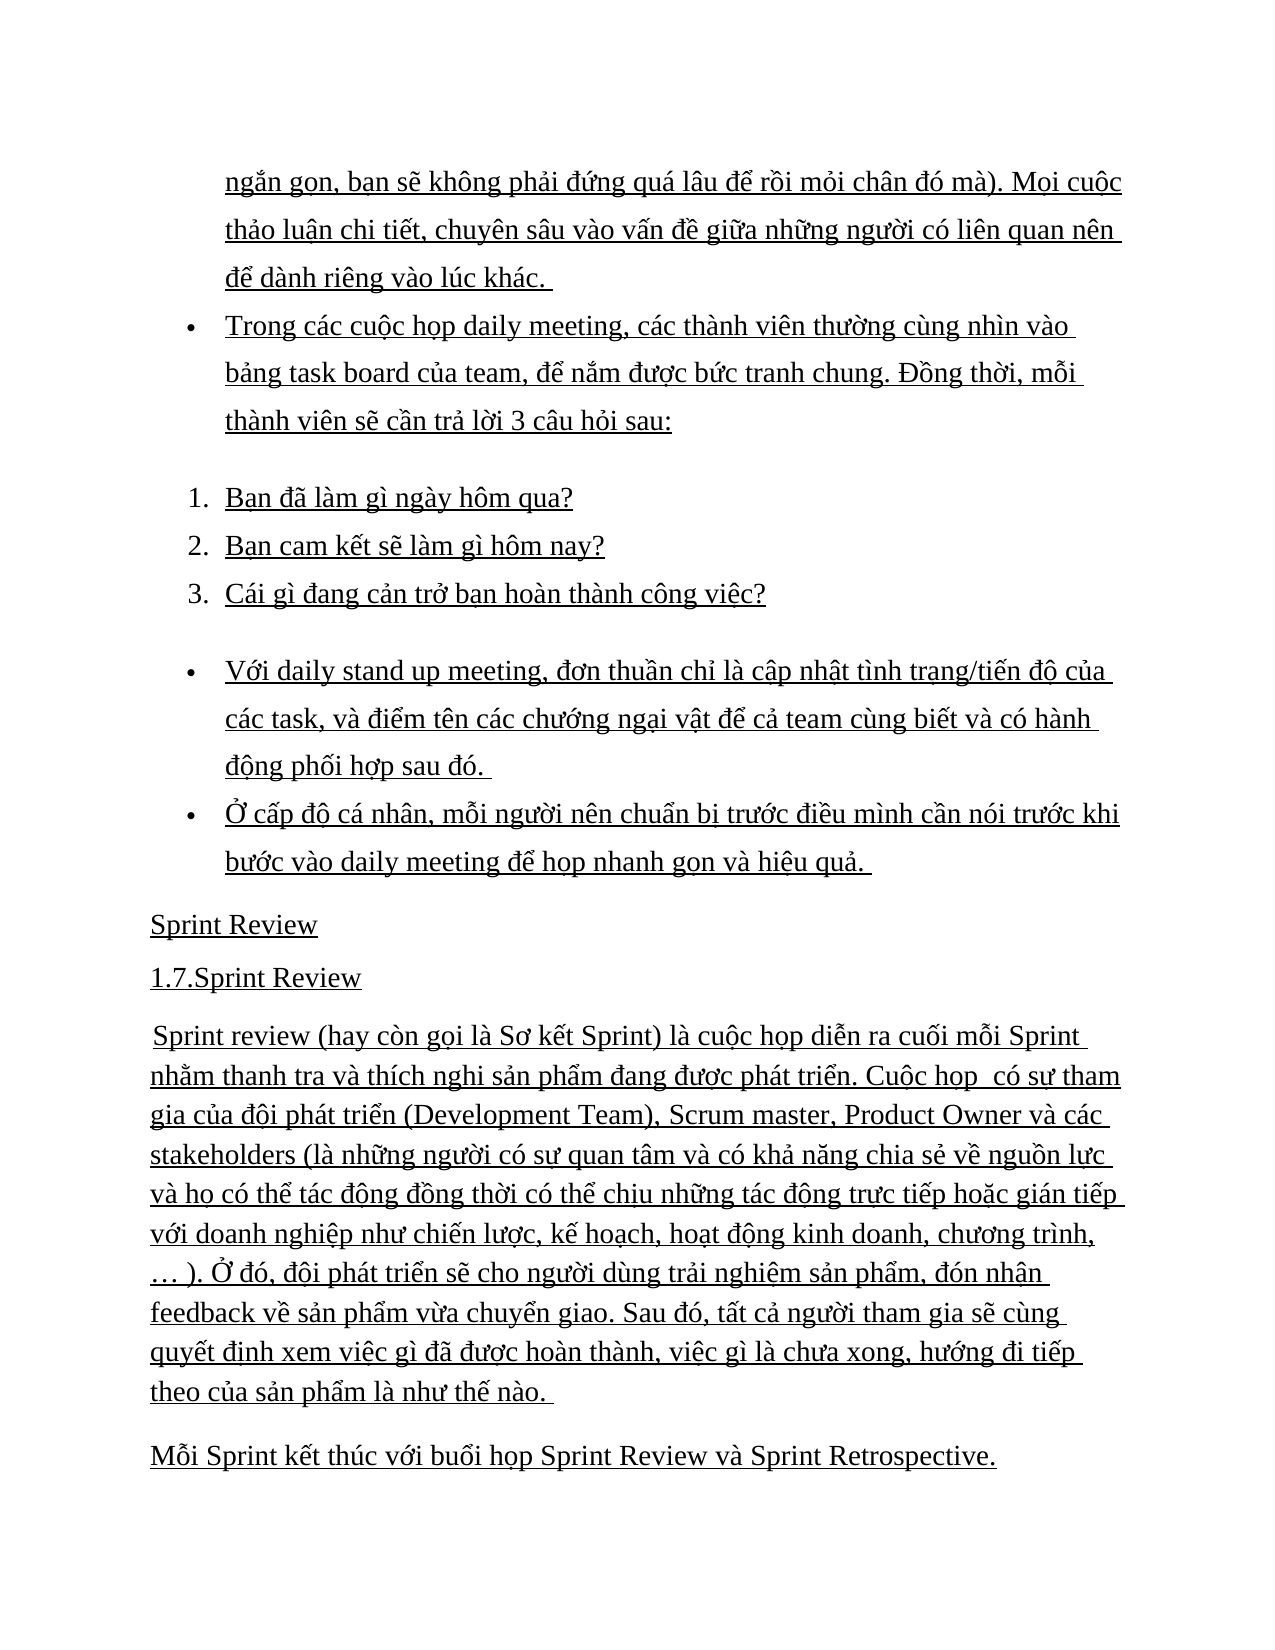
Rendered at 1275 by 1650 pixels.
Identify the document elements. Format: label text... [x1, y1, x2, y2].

list Bạn đã làm gì ngày hôm qua? [187, 466, 1125, 514]
text Sprint review (hay còn gọi là Sơ kết Sprint) là cuộc họp diễn ra cuối mỗi Sprint nhằm thanh tra và thích nghi sản phẩm đang được phát triển. Cuộc họp có sự tham gia của đội phát triển (Development Team), Scrum master, Product Owner và các stakeholders (là những người có sự quan tâm và có khả năng chia sẻ về nguồn lực và họ có thể tác động đồng thời có thể chịu những tác động trực tiếp hoặc gián tiếp với doanh nghiệp như chiến lược, kế hoạch, hoạt động kinh doanh, chương trình,… ). Ở đó, đội phát triển sẽ cho người dùng trải nghiệm sản phẩm, đón nhận feedback về sản phẩm vừa chuyển giao. Sau đó, tất cả người tham gia sẽ cùng quyết định xem việc gì đã được hoàn thành, việc gì là chưa xong, hướng đi tiếp theo của sản phẩm là như thế nào. [150, 1207, 1125, 1407]
list Trong các cuộc họp daily meeting, các thành viên thường cùng nhìn vào bảng task board của team, để nắm được bức tranh chung. Đồng thời, mỗi thành viên sẽ cần trả lời 3 câu hỏi sau: [187, 293, 1125, 437]
text 1.7.Sprint Review [150, 960, 1125, 993]
text Sprint review (hay còn gọi là Sơ kết Sprint) là cuộc họp diễn ra cuối mỗi Sprint nhằm thanh tra và thích nghi sản phẩm đang được phát triển. Cuộc họp có sự tham gia của đội phát triển (Development Team), Scrum master, Product Owner và các stakeholders (là những người có sự quan tâm và có khả năng chia sẻ về nguồn lực và họ có thể tác động đồng thời có thể chịu những tác động trực tiếp hoặc gián tiếp với doanh nghiệp như chiến lược, kế hoạch, hoạt động kinh doanh, chương trình,… ). Ở đó, đội phát triển sẽ cho người dùng trải nghiệm sản phẩm, đón nhận feedback về sản phẩm vừa chuyển giao. Sau đó, tất cả người tham gia sẽ cùng quyết định xem việc gì đã được hoàn thành, việc gì là chưa xong, hướng đi tiếp theo của sản phẩm là như thế nào. [150, 1012, 1125, 1205]
list Cái gì đang cản trở bạn hoàn thành công việc? [187, 562, 1125, 609]
list Ở cấp độ cá nhân, mỗi người nên chuẩn bị trước điều mình cần nói trước khi bước vào daily meeting để họp nhanh gọn và hiệu quả. [187, 782, 1125, 878]
text Mỗi Sprint kết thúc với buổi họp Sprint Review và Sprint Retrospective. [150, 1438, 1125, 1472]
text Sprint Review [150, 907, 1125, 940]
list Bạn cam kết sẽ làm gì hôm nay? [187, 514, 1125, 562]
list Với daily stand up meeting, đơn thuần chỉ là cập nhật tình trạng/tiến độ của các task, và điểm tên các chướng ngại vật để cả team cùng biết và có hành động phối hợp sau đó. [187, 639, 1125, 782]
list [187, 150, 1125, 293]
